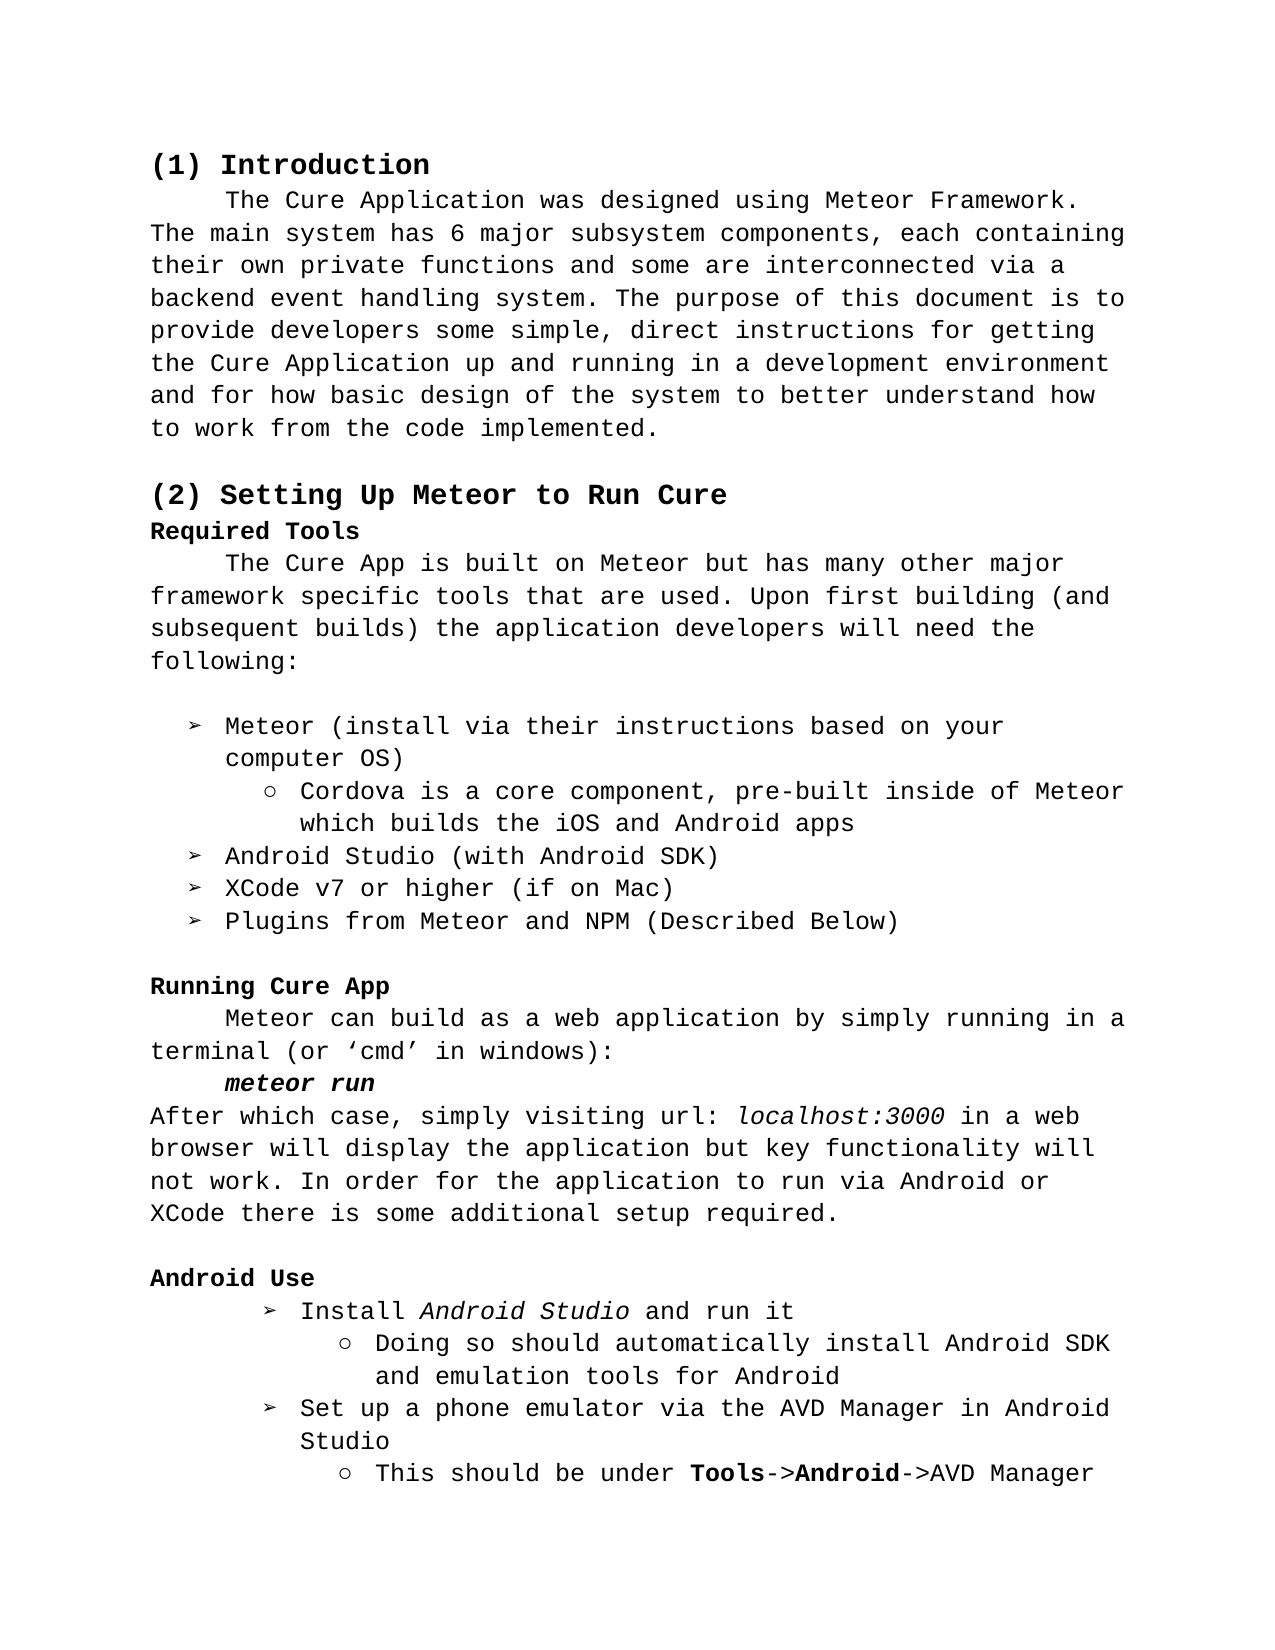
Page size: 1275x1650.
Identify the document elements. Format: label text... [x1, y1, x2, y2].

text meteor run [150, 1071, 1125, 1099]
list Doing so should automatically install Android SDK and emulation tools for Android [337, 1331, 1125, 1392]
text The Cure App is built on Meteor but has many other major framework specific tools that are used. Upon first building (and subsequent builds) the application developers will need the following: [150, 551, 1125, 677]
text Android Use [150, 1266, 1125, 1294]
text Running Cure App [150, 973, 1125, 1002]
list This should be under Tools->Android->AVD Manager [337, 1461, 1125, 1489]
list Plugins from Meteor and NPM (Described Below) [187, 908, 1125, 937]
text The Cure Application was designed using Meteor Framework. The main system has 6 major subsystem components, each containing their own private functions and some are interconnected via a backend event handling system. The purpose of this document is to provide developers some simple, direct instructions for getting the Cure Application up and running in a development environment and for how basic design of the system to better understand how to work from the code implemented. [150, 188, 1125, 444]
list XCode v7 or higher (if on Mac) [187, 876, 1125, 904]
text Required Tools [150, 518, 1125, 547]
list Android Studio (with Android SDK) [187, 843, 1125, 872]
list Meteor (install via their instructions based on your computer OS) [187, 713, 1125, 774]
text (1) Introduction [150, 150, 1125, 183]
text Meteor can build as a web application by simply running in a terminal (or ‘cmd’ in windows): [150, 1006, 1125, 1067]
list Install Android Studio and run it [262, 1298, 1125, 1327]
text After which case, simply visiting url: localhost:3000 in a web browser will display the application but key functionality will not work. In order for the application to run via Android or XCode there is some additional setup required. [150, 1103, 1125, 1229]
list Cordova is a core component, pre-built inside of Meteor which builds the iOS and Android apps [262, 778, 1125, 839]
text (2) Setting Up Meteor to Run Cure [150, 480, 1125, 513]
list Set up a phone emulator via the AVD Manager in Android Studio [262, 1396, 1125, 1457]
